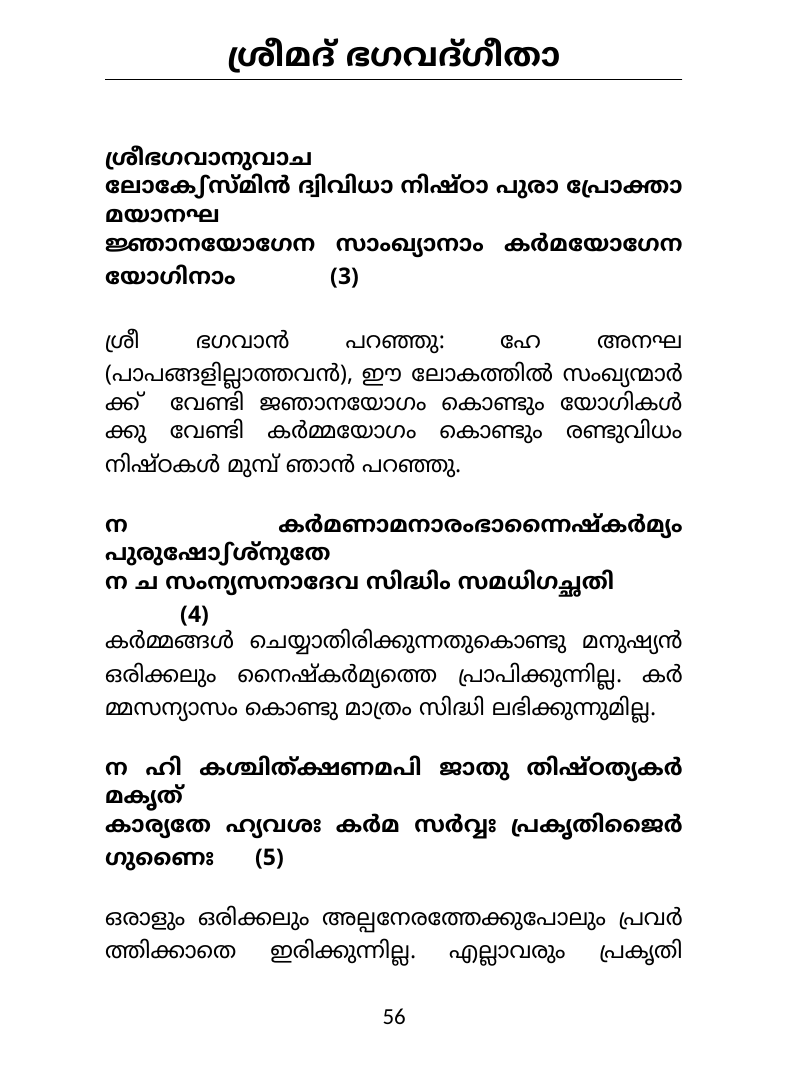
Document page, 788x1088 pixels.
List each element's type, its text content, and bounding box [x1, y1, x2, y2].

text ന ച സംന്യസനാദേവ സിദ്ധിം സമധിഗച്ഛതി (4) [105, 569, 682, 629]
text ക‍‍‍ര്‍മ്മങ്ങ‍ള്‍ ചെയ്യാതിരിക്കുന്നതുകൊണ്ടു മനുഷ്യന്‍ ഒരിക്കലും നൈഷ്കര്‍മ്യത്തെ പ്രാപിക്കുന്നില്ല. കര്‍മ്മസന്യാസം കൊണ്ടു മാത്രം സിദ്ധി ലഭിക്കുന്നുമില്ല. [105, 629, 682, 724]
text ന കര്‍മണാമനാരംഭാന്നൈഷ്കര്‍മ്യം പുരുഷോഽശ്നുതേ [105, 512, 682, 569]
text ലോകേഽസ്മിന്‍ ദ്വിവിധാ നിഷ്ഠാ പുരാ പ്രോക്താ മയാനഘ [105, 174, 682, 231]
text ജ്ഞാനയോഗേന സാംഖ്യാനാം കര്‍മയോഗേന യോഗിനാം (3) [105, 231, 682, 293]
text കാര്യതേ ഹ്യവശഃ കര്‍മ സര്‍വ്വഃ പ്രകൃതിജൈര്‍ഗുണൈഃ (5) [105, 812, 682, 874]
text ശ്രീഭഗവാനുവാച [105, 146, 682, 174]
text ശ്രീ ഭഗവാ‍ന്‍ പറഞ്ഞു: ഹേ അനഘ (പാപങ്ങളില്ലാത്തവന്‍), ഈ ലോകത്തില്‍ സംഖ്യന്മാര്‍ക്ക് വേണ്ടി ജഞാനയോഗം കൊണ്ടും യോഗികള്‍ക്കു വേണ്ടി ക‍‍‍ര്‍മ്മയോഗം കൊണ്ടും രണ്ടുവിധം നിഷ്ഠകള്‍ മുമ്പ് ഞാ‍ന്‍ പറഞ്ഞു. [105, 324, 682, 481]
text ന ഹി കശ്ചിത്ക്ഷണമപി ജാതു തിഷ്ഠത്യകര്‍മകൃത് [105, 755, 682, 812]
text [105, 905, 682, 967]
